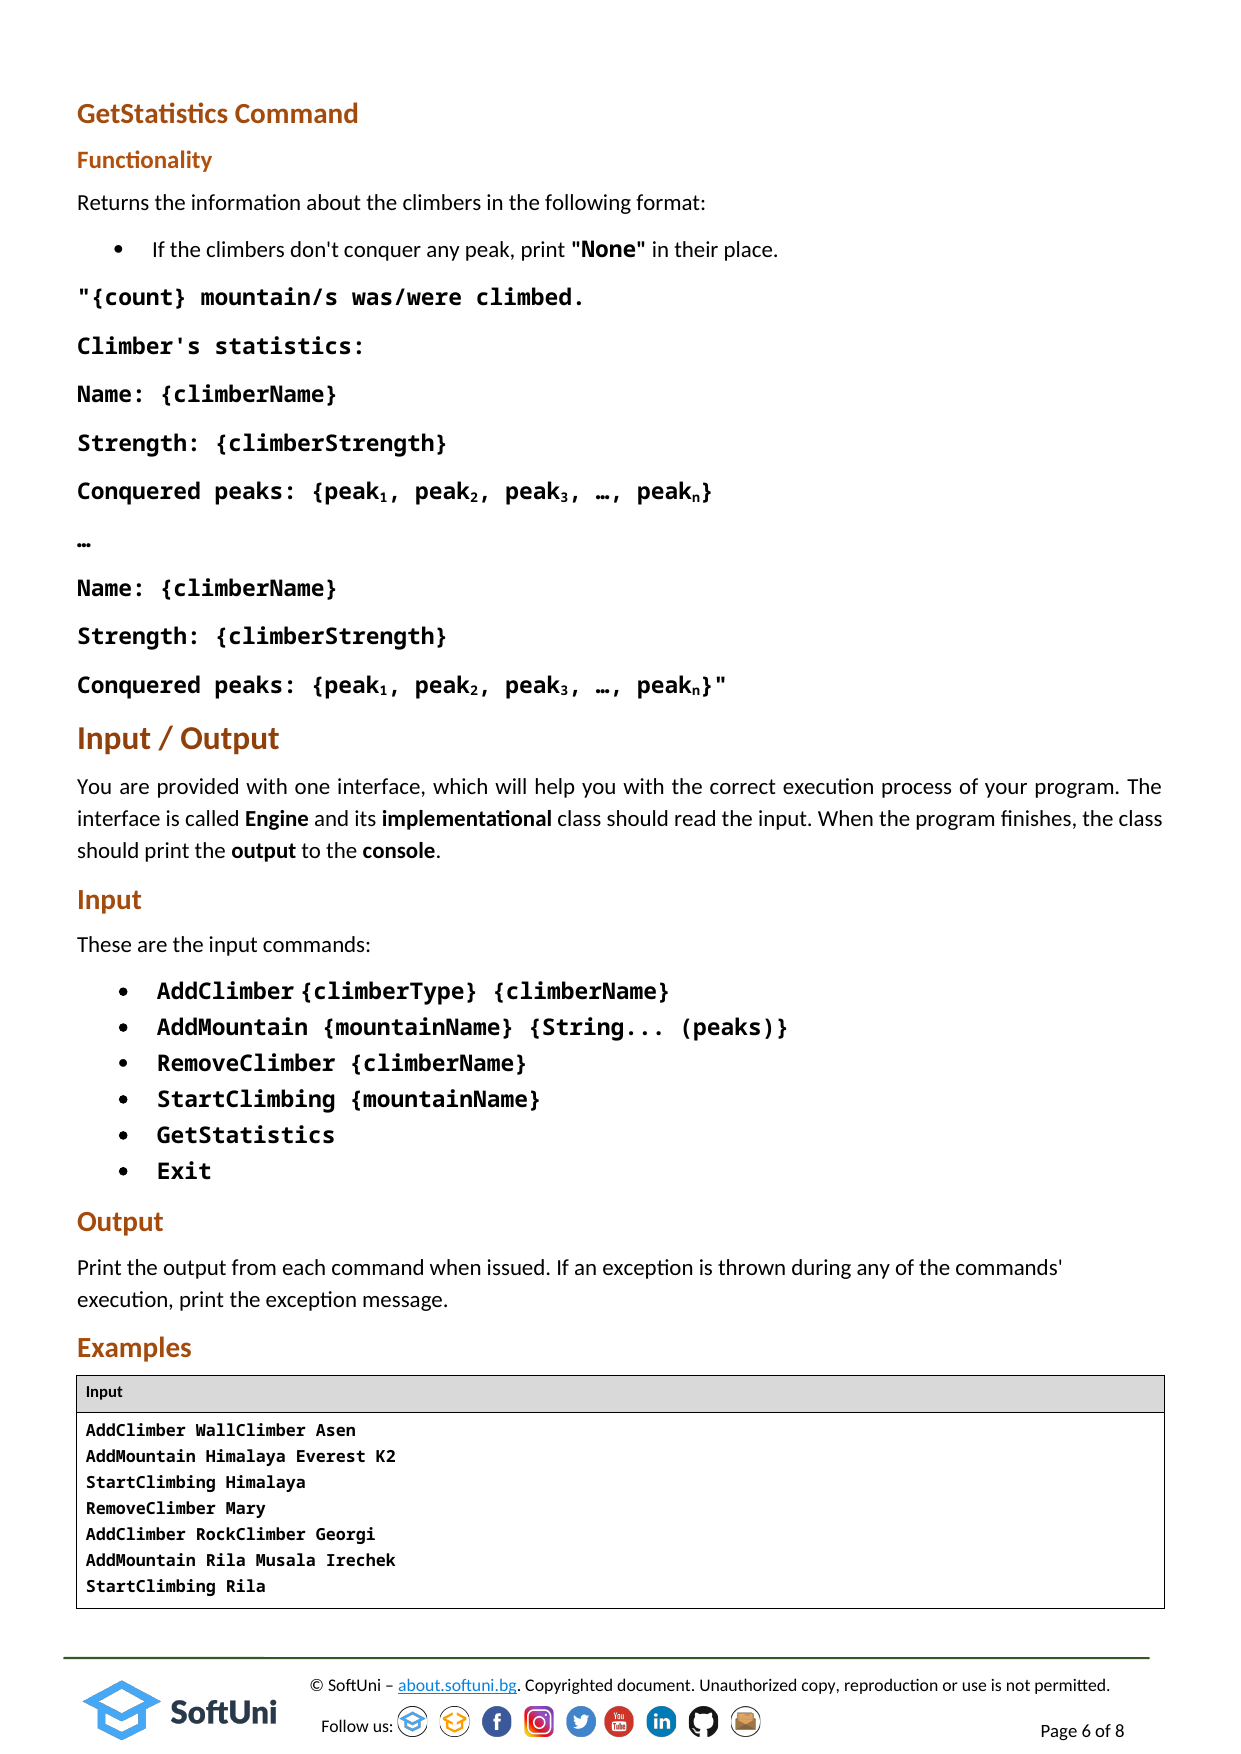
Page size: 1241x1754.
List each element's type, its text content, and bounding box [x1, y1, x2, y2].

subtitle Input [77, 881, 1163, 917]
list If the climbers don't conquer any peak, print "None" in their place. [114, 233, 1163, 264]
subtitle GetStatistics Command [77, 95, 1163, 131]
picture [482, 1706, 512, 1737]
picture [397, 1706, 428, 1737]
text Strength: {climberStrength} [77, 426, 1163, 458]
subtitle Examples [77, 1329, 1163, 1365]
picture [76, 1674, 283, 1746]
text Climber's statistics: [77, 329, 1163, 361]
subtitle Functionality [77, 145, 1163, 175]
picture [646, 1728, 655, 1737]
picture [604, 1706, 634, 1737]
list AddClimber {climberType} {climberName} [119, 975, 1163, 1006]
text You are provided with one interface, which will help you with the correct execution process of your program. The interface is called Engine and its implementational class should read the input. When the program finishes, the class should print the output to the console. [77, 772, 1163, 864]
subtitle Output [77, 1203, 1163, 1239]
list StartClimbing {mountainName} [119, 1083, 1163, 1114]
picture [524, 1706, 554, 1737]
text Conquered peaks: {peak1, peak2, peak3, …, peakn}" [77, 669, 1163, 700]
picture [566, 1706, 596, 1737]
text These are the input commands: [77, 931, 1163, 958]
list AddMountain {mountainName} {String... (peaks)} [119, 1011, 1163, 1042]
text Print the output from each command when issued. If an exception is thrown during any of the commands' execution, print the exception message. [77, 1253, 1163, 1313]
subtitle Input / Output [77, 717, 1163, 758]
table_header Input [77, 1376, 1164, 1412]
text Name: {climberName} [77, 572, 1163, 603]
text Name: {climberName} [77, 378, 1163, 409]
list GetStatistics [119, 1119, 1163, 1150]
picture [731, 1706, 761, 1737]
text Returns the information about the climbers in the following format: [77, 188, 1163, 216]
list Exit [119, 1155, 1163, 1186]
list RemoveClimber {climberName} [119, 1047, 1163, 1078]
picture [646, 1706, 655, 1715]
text … [77, 523, 1163, 554]
picture [688, 1706, 719, 1737]
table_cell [77, 1413, 1164, 1607]
picture [668, 1706, 677, 1715]
picture [660, 1719, 670, 1728]
picture [439, 1706, 470, 1737]
text "{count} mountain/s was/were climbed. [77, 281, 1163, 312]
text Strength: {climberStrength} [77, 620, 1163, 651]
text Conquered peaks: {peak1, peak2, peak3, …, peakn} [77, 475, 1163, 506]
picture [668, 1728, 677, 1737]
